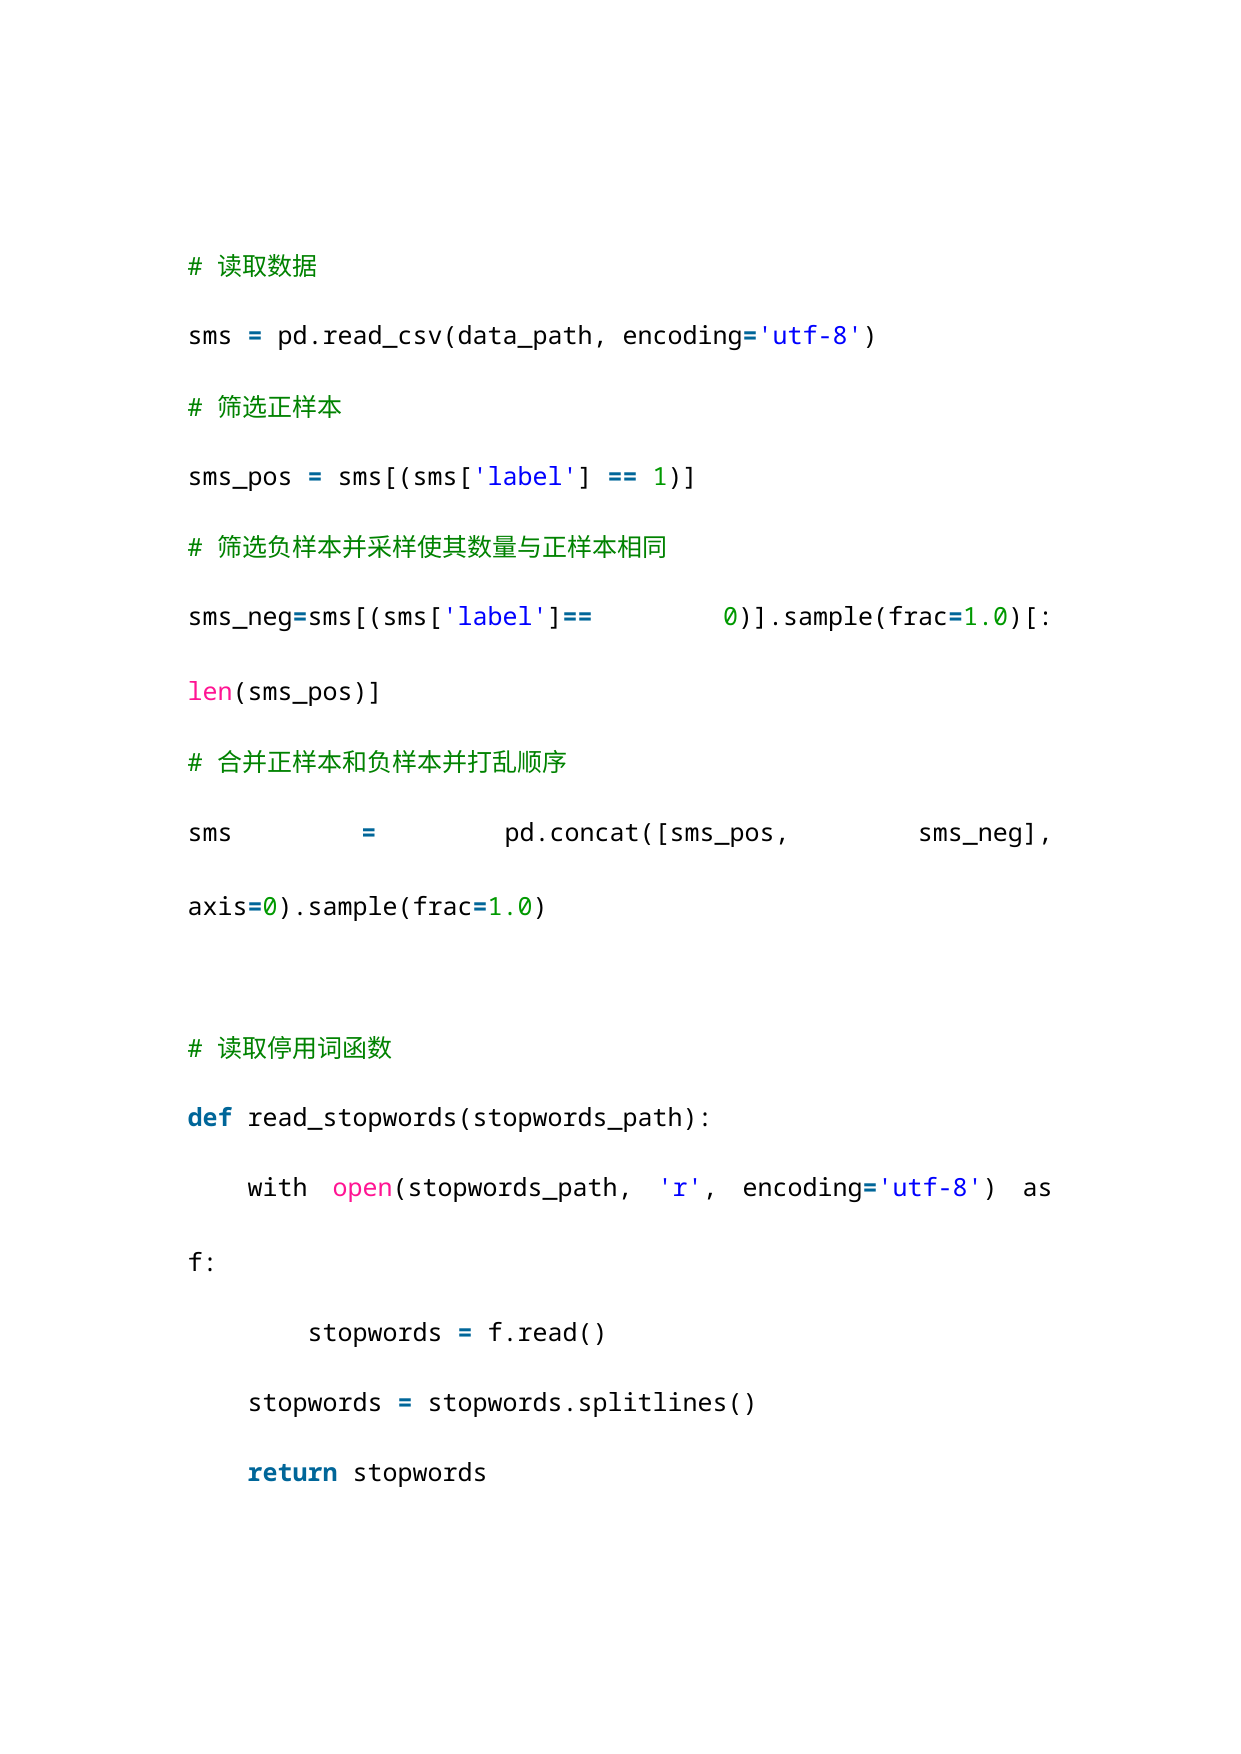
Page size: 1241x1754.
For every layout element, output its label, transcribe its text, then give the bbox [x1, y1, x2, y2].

text stopwords = f.read() [187, 1299, 1053, 1364]
text stopwords = stopwords.splitlines() [187, 1369, 1053, 1434]
text # 筛选负样本并采样使其数量与正样本相同 [187, 513, 1053, 578]
text with open(stopwords_path, 'r', encoding='utf-8') as f: [187, 1154, 1053, 1294]
text # 读取数据 [187, 232, 1053, 297]
text sms_pos = sms[(sms['label'] == 1)] [187, 443, 1053, 508]
text def read_stopwords(stopwords_path): [187, 1084, 1053, 1149]
text sms = pd.read_csv(data_path, encoding='utf-8') [187, 302, 1053, 367]
text sms_neg=sms[(sms['label']== 0)].sample(frac=1.0)[: len(sms_pos)] [187, 583, 1053, 723]
text # 筛选正样本 [187, 373, 1053, 438]
text sms = pd.concat([sms_pos, sms_neg], axis=0).sample(frac=1.0) [187, 799, 1053, 938]
text return stopwords [187, 1439, 1053, 1504]
text # 读取停用词函数 [187, 1014, 1053, 1079]
text # 合并正样本和负样本并打乱顺序 [187, 728, 1053, 793]
